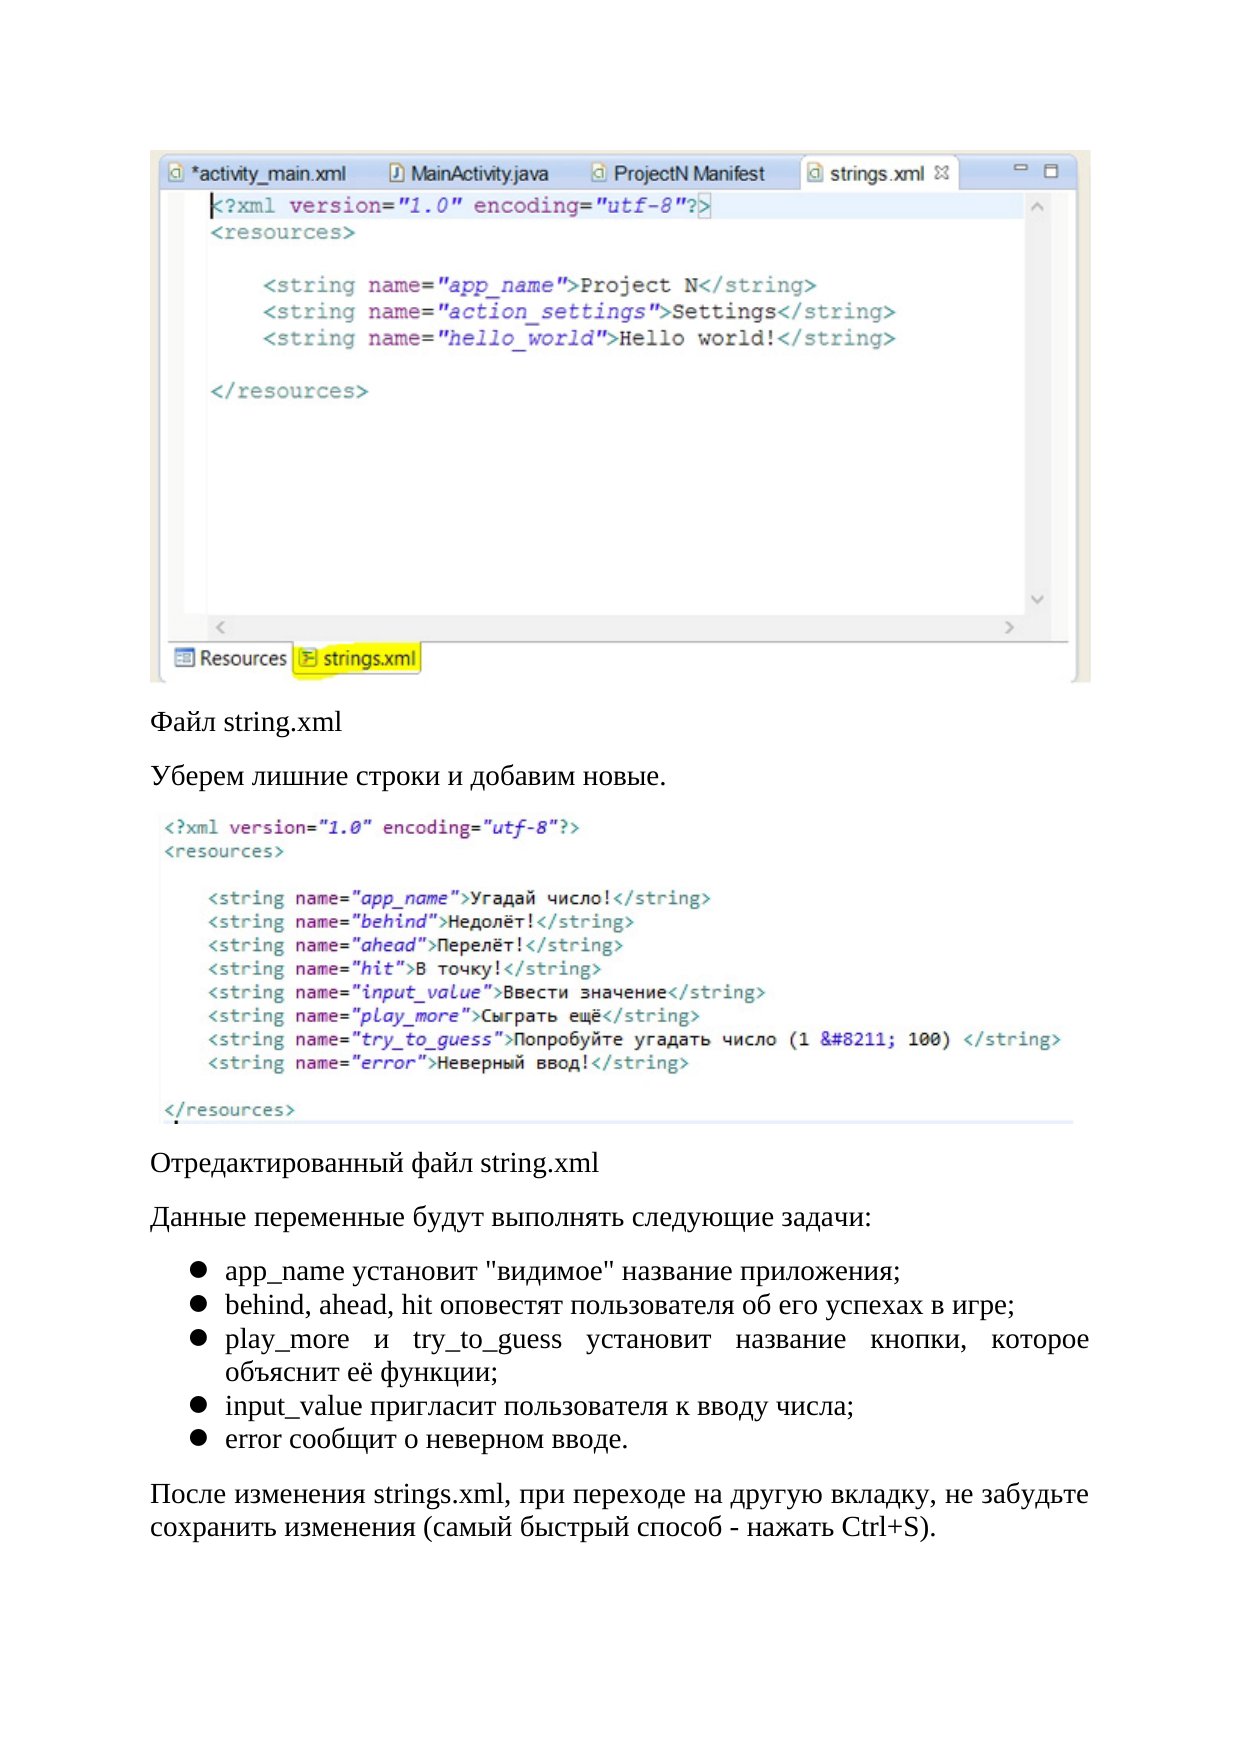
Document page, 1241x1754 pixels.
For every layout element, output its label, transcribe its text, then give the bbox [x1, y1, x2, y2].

list input_value пригласит пользователя к вводу числа; [187, 1388, 1090, 1422]
text Отредактированный файл string.xml [150, 1145, 1090, 1178]
text Уберем лишние строки и добавим новые. [150, 758, 1090, 792]
list app_name установит "видимое" название приложения; [187, 1253, 1090, 1287]
text Данные переменные будут выполнять следующие задачи: [150, 1199, 1090, 1233]
text Файл string.xml [150, 704, 1090, 738]
list play_more и try_to_guess установит название кнопки, которое объяснит её функции; [187, 1321, 1090, 1388]
list behind, ahead, hit оповестят пользователя об его успехах в игре; [187, 1287, 1090, 1321]
picture [150, 812, 1074, 1124]
text После изменения strings.xml, при переходе на другую вкладку, не забудьте сохранить изменения (самый быстрый способ - нажать Ctrl+S). [150, 1476, 1090, 1543]
list error сообщит о неверном вводе. [187, 1422, 1090, 1455]
picture [150, 150, 1091, 684]
